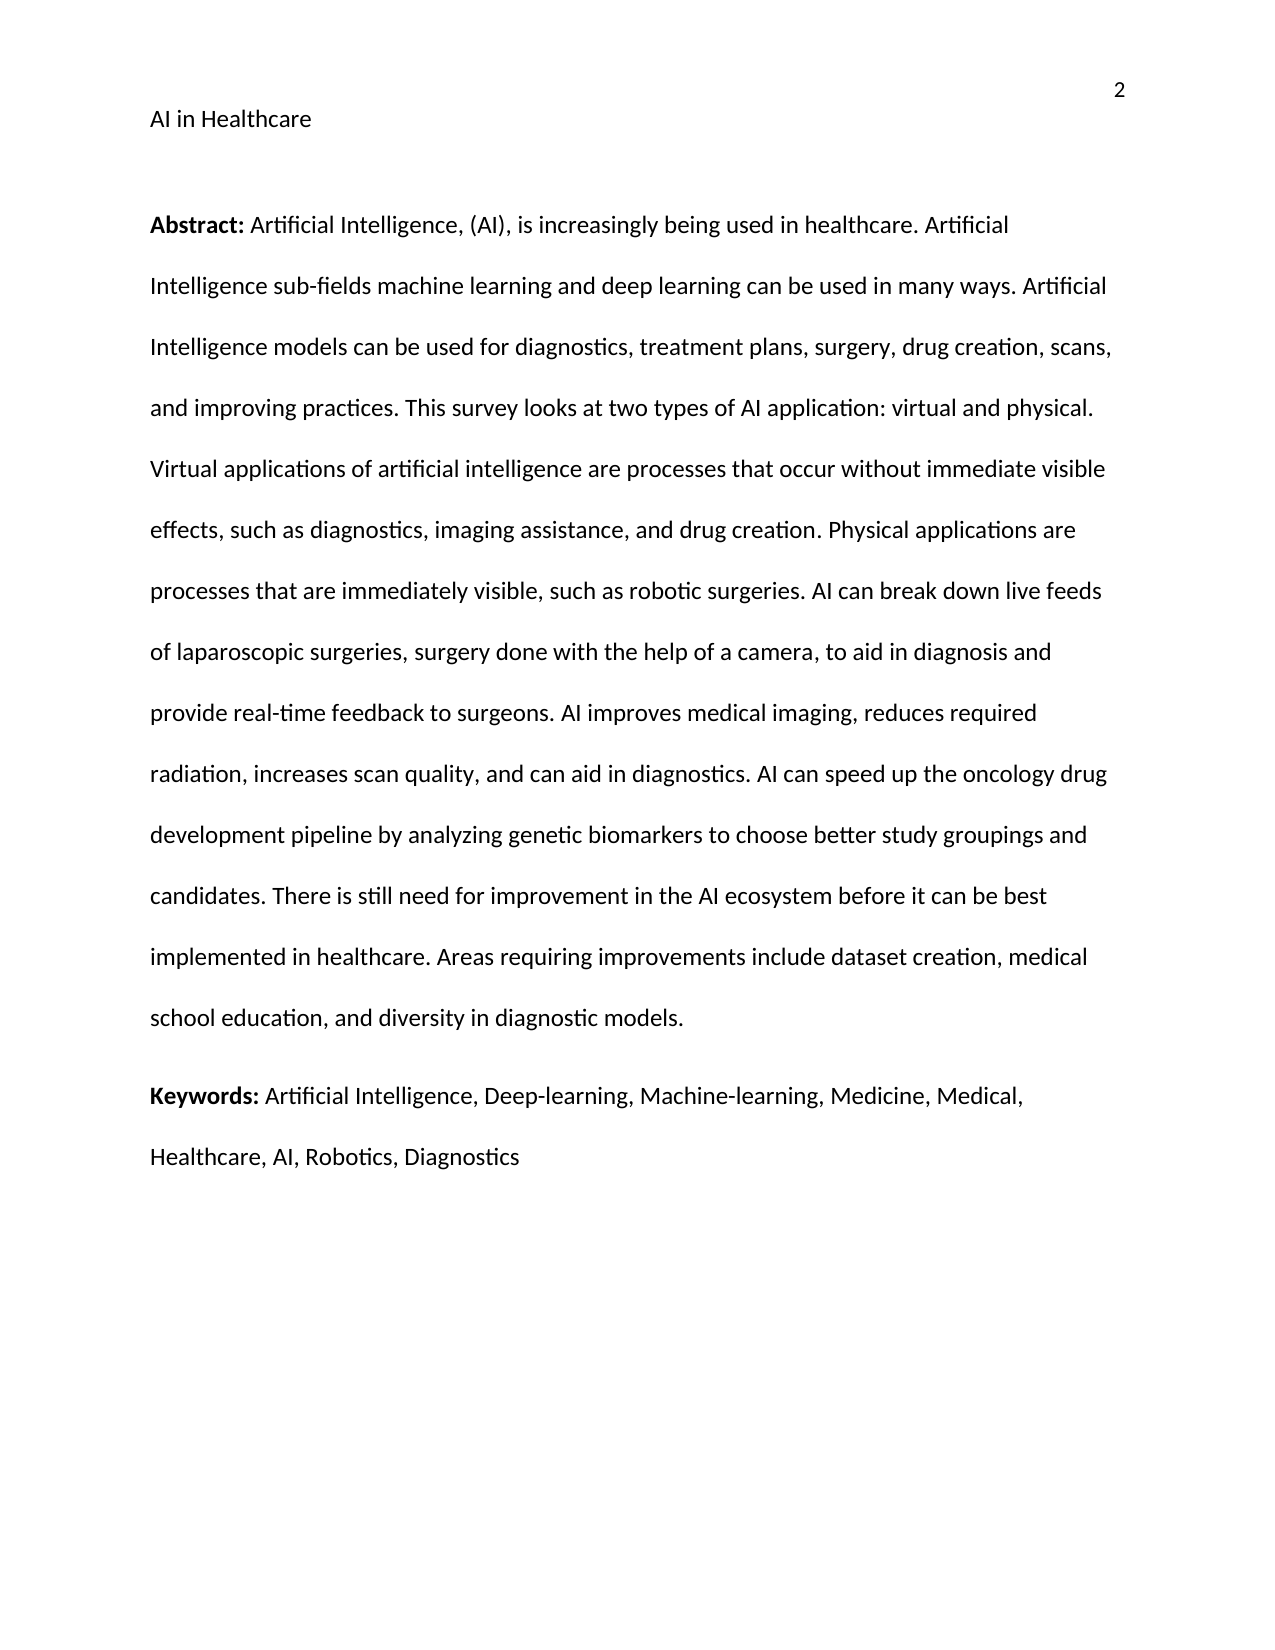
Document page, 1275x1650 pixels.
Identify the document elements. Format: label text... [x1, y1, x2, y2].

text Keywords: Artificial Intelligence, Deep-learning, Machine-learning, Medicine, Medical, Healthcare, AI, Robotics, Diagnostics [150, 1080, 1125, 1172]
text Abstract: Artificial Intelligence, (AI), is increasingly being used in healthcare. Artificial Intelligence sub-fields machine learning and deep learning can be used in many ways. Artificial Intelligence models can be used for diagnostics, treatment plans, surgery, drug creation, scans, and improving practices. This survey looks at two types of AI application: virtual and physical. Virtual applications of artificial intelligence are processes that occur without immediate visible effects, such as diagnostics, imaging assistance, and drug creation. Physical applications are processes that are immediately visible, such as robotic surgeries. AI can break down live feeds of laparoscopic surgeries, surgery done with the help of a camera, to aid in diagnosis and provide real-time feedback to surgeons. AI improves medical imaging, reduces required radiation, increases scan quality, and can aid in diagnostics. AI can speed up the oncology drug development pipeline by analyzing genetic biomarkers to choose better study groupings and candidates. There is still need for improvement in the AI ecosystem before it can be best implemented in healthcare. Areas requiring improvements include dataset creation, medical school education, and diversity in diagnostic models. [150, 209, 1125, 1033]
